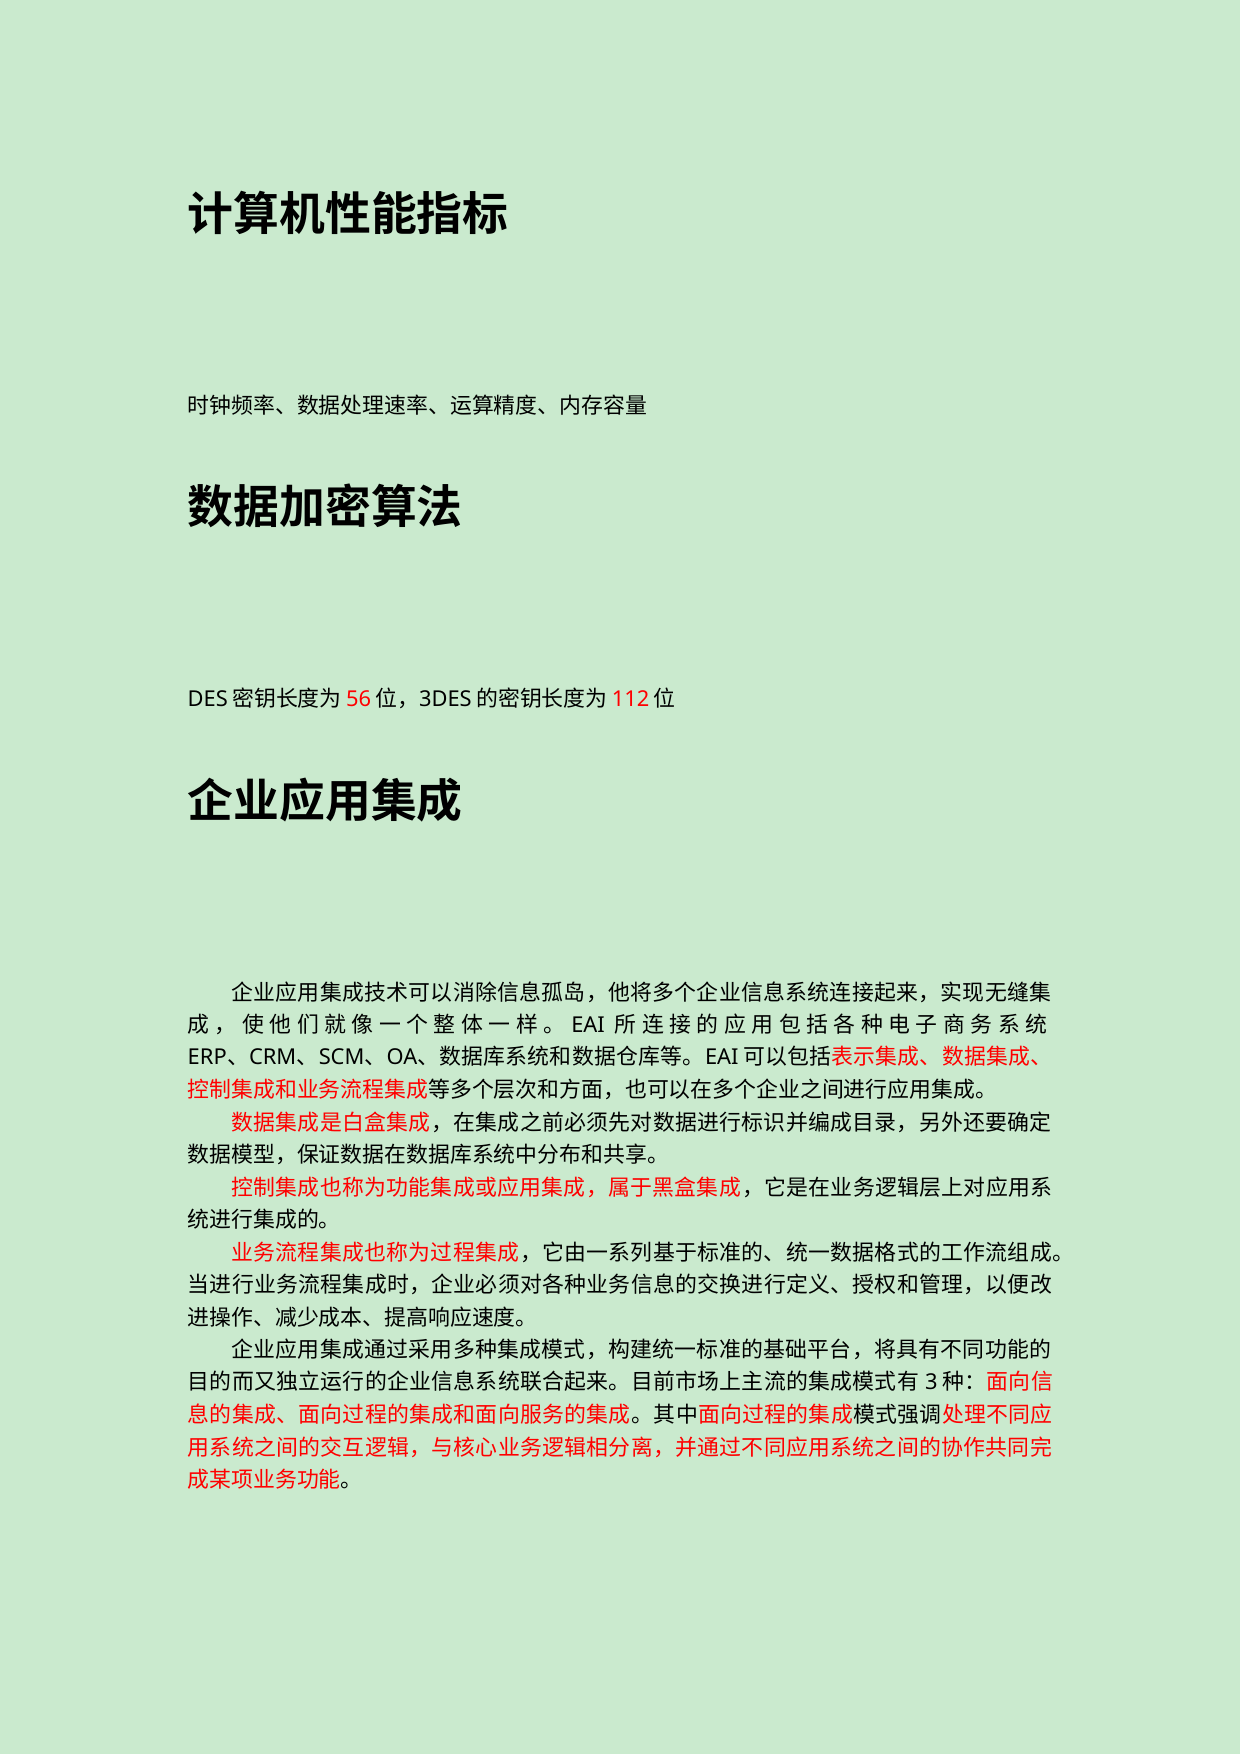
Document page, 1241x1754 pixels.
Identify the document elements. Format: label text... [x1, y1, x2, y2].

text 时钟频率、数据处理速率、运算精度、内存容量 [187, 387, 1053, 420]
text 企业应用集成技术可以消除信息孤岛，他将多个企业信息系统连接起来，实现无缝集成，使他们就像一个整体一样。EAI所连接的应用包括各种电子商务系统、ERP、CRM、SCM、OA、数据库系统和数据仓库等。EAI可以包括表示集成、数据集成、控制集成和业务流程集成等多个层次和方面，也可以在多个企业之间进行应用集成。 [187, 974, 1053, 1104]
text 企业应用集成通过采用多种集成模式，构建统一标准的基础平台，将具有不同功能的目的而又独立运行的企业信息系统联合起来。目前市场上主流的集成模式有3种：面向信息的集成、面向过程的集成和面向服务的集成。其中面向过程的集成模式强调处理不同应用系统之间的交互逻辑，与核心业务逻辑相分离，并通过不同应用系统之间的协作共同完成某项业务功能。 [187, 1332, 1053, 1494]
text DES密钥长度为56位，3DES的密钥长度为112位 [187, 681, 1053, 713]
subtitle 计算机性能指标 [187, 162, 1053, 259]
text 业务流程集成也称为过程集成，它由一系列基于标准的、统一数据格式的工作流组成。当进行业务流程集成时，企业必须对各种业务信息的交换进行定义、授权和管理，以便改进操作、减少成本、提高响应速度。 [187, 1234, 1053, 1332]
text 控制集成也称为功能集成或应用集成，属于黑盒集成，它是在业务逻辑层上对应用系统进行集成的。 [187, 1169, 1053, 1234]
subtitle 数据加密算法 [187, 455, 1053, 553]
text 数据集成是白盒集成，在集成之前必须先对数据进行标识并编成目录，另外还要确定数据模型，保证数据在数据库系统中分布和共享。 [187, 1104, 1053, 1169]
subtitle 企业应用集成 [187, 749, 1053, 846]
